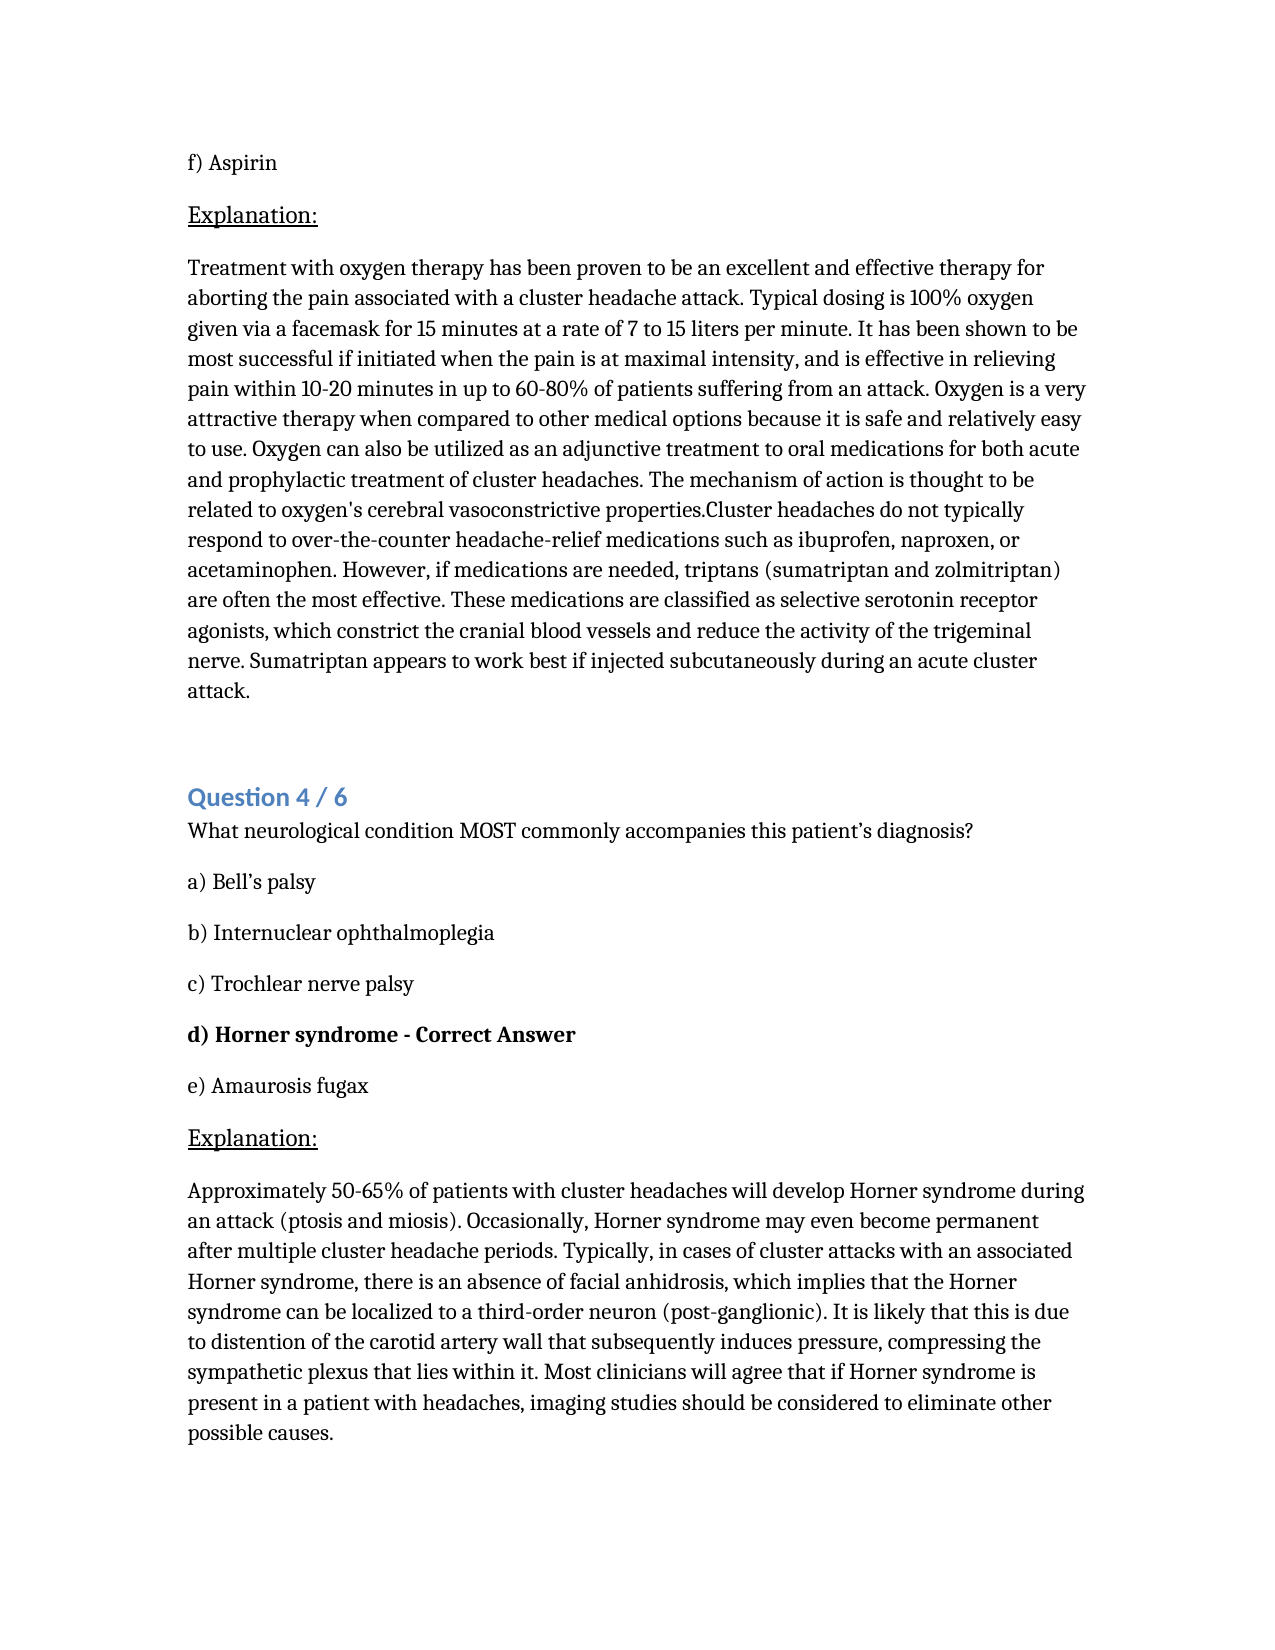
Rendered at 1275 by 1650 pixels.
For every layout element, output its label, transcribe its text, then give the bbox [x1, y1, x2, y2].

text f) Aspirin [187, 150, 1087, 176]
subtitle Question 4 / 6 [187, 780, 1087, 813]
text Explanation: [187, 201, 1087, 230]
text a) Bell’s palsy [187, 869, 1087, 895]
text Treatment with oxygen therapy has been proven to be an excellent and effective therapy for aborting the pain associated with a cluster headache attack. Typical dosing is 100% oxygen given via a facemask for 15 minutes at a rate of 7 to 15 liters per minute. It has been shown to be most successful if initiated when the pain is at maximal intensity, and is effective in relieving pain within 10-20 minutes in up to 60-80% of patients suffering from an attack. Oxygen is a very attractive therapy when compared to other medical options because it is safe and relatively easy to use. Oxygen can also be utilized as an adjunctive treatment to oral medications for both acute and prophylactic treatment of cluster headaches. The mechanism of action is thought to be related to oxygen's cerebral vasoconstrictive properties.Cluster headaches do not typically respond to over-the-counter headache-relief medications such as ibuprofen, naproxen, or acetaminophen. However, if medications are needed, triptans (sumatriptan and zolmitriptan) are often the most effective. These medications are classified as selective serotonin receptor agonists, which constrict the cranial blood vessels and reduce the activity of the trigeminal nerve. Sumatriptan appears to work best if injected subcutaneously during an acute cluster attack. [187, 255, 1087, 704]
text What neurological condition MOST commonly accompanies this patient’s diagnosis? [187, 818, 1087, 844]
text c) Trochlear nerve palsy [187, 971, 1087, 997]
text d) Horner syndrome - Correct Answer [187, 1022, 1087, 1048]
text e) Amaurosis fugax [187, 1073, 1087, 1099]
text Approximately 50-65% of patients with cluster headaches will develop Horner syndrome during an attack (ptosis and miosis). Occasionally, Horner syndrome may even become permanent after multiple cluster headache periods. Typically, in cases of cluster attacks with an associated Horner syndrome, there is an absence of facial anhidrosis, which implies that the Horner syndrome can be localized to a third-order neuron (post-ganglionic). It is likely that this is due to distention of the carotid artery wall that subsequently induces pressure, compressing the sympathetic plexus that lies within it. Most clinicians will agree that if Horner syndrome is present in a patient with headaches, imaging studies should be considered to eliminate other possible causes. [187, 1178, 1087, 1446]
text Explanation: [187, 1124, 1087, 1153]
text b) Internuclear ophthalmoplegia [187, 920, 1087, 946]
